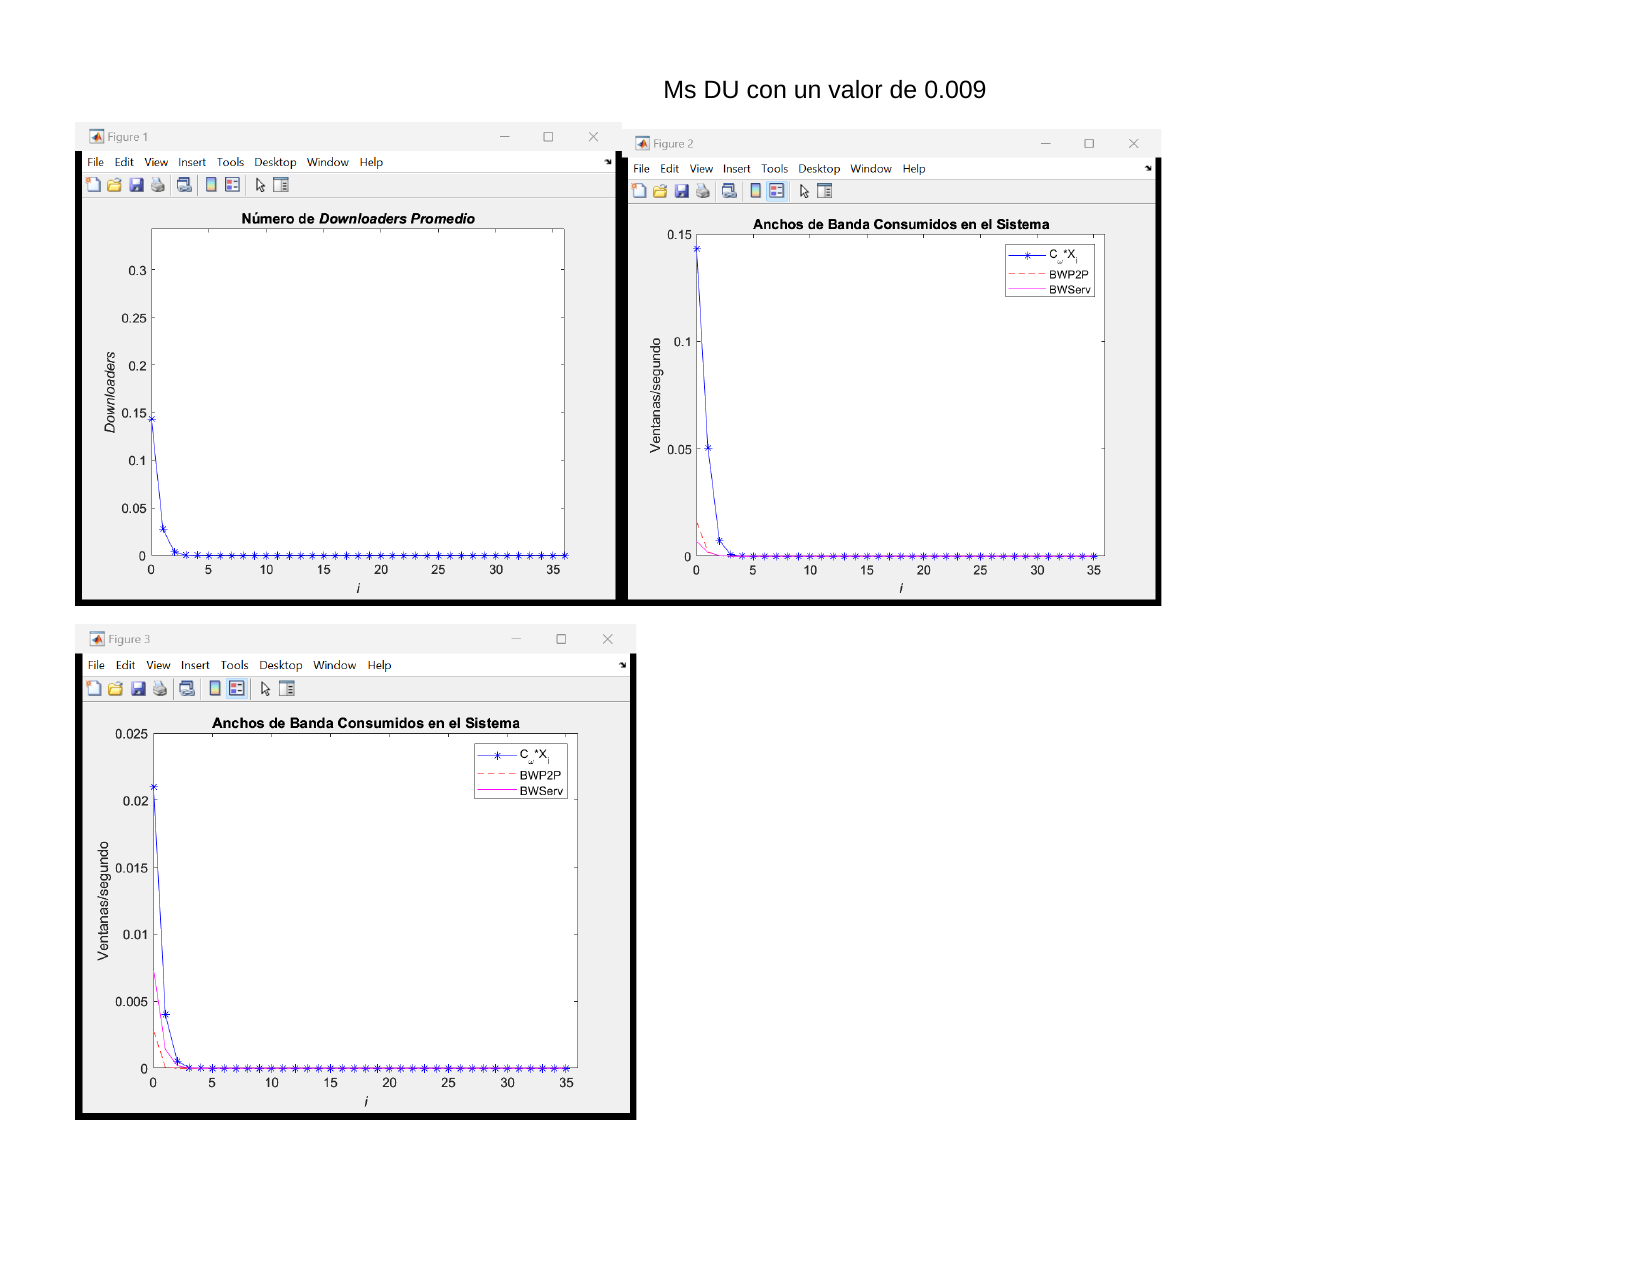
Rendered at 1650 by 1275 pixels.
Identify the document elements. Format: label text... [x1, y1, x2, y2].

text Ms DU con un valor de 0.009 [75, 75, 1575, 104]
